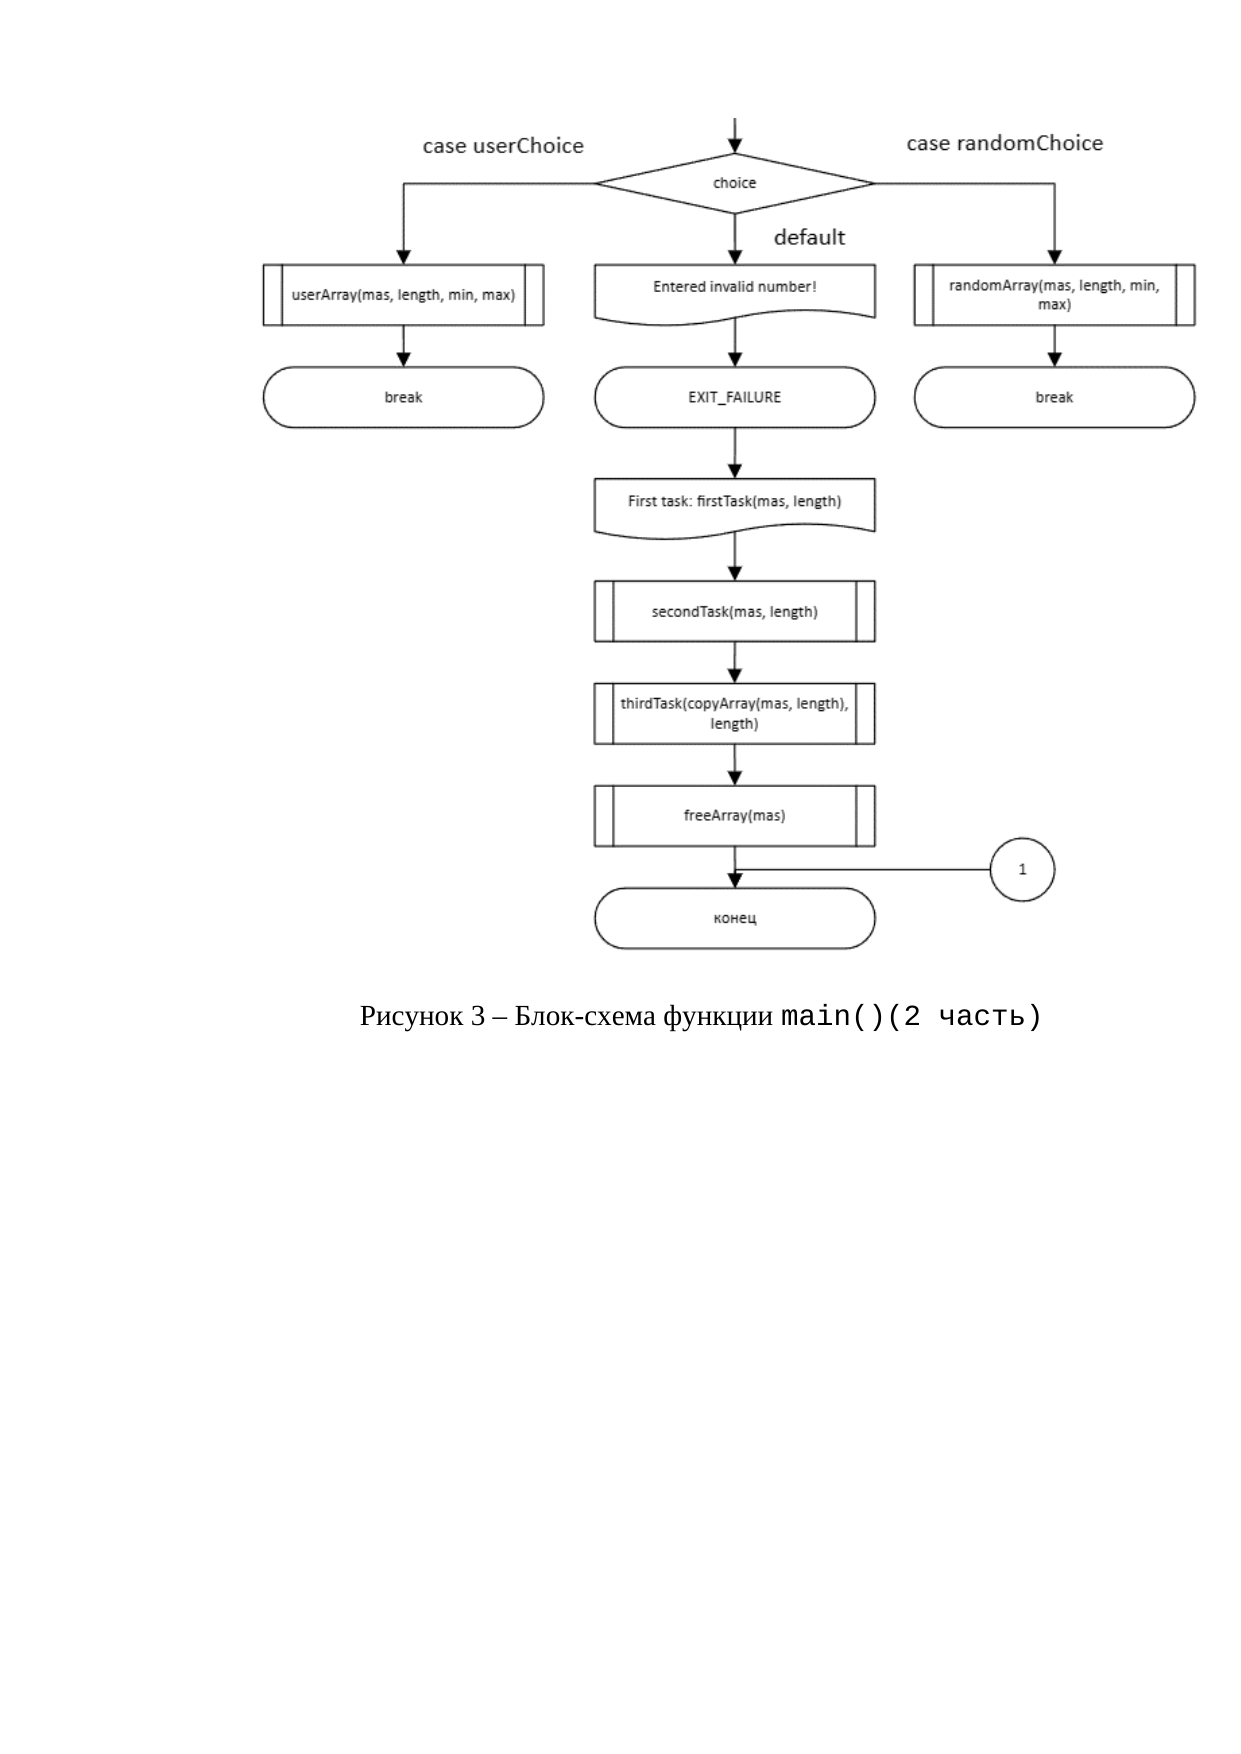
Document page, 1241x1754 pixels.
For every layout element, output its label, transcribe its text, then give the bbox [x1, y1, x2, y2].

picture [251, 118, 1226, 965]
text Рисунок 3 – Блок-схема функции main()(2 часть) [177, 998, 1152, 1034]
